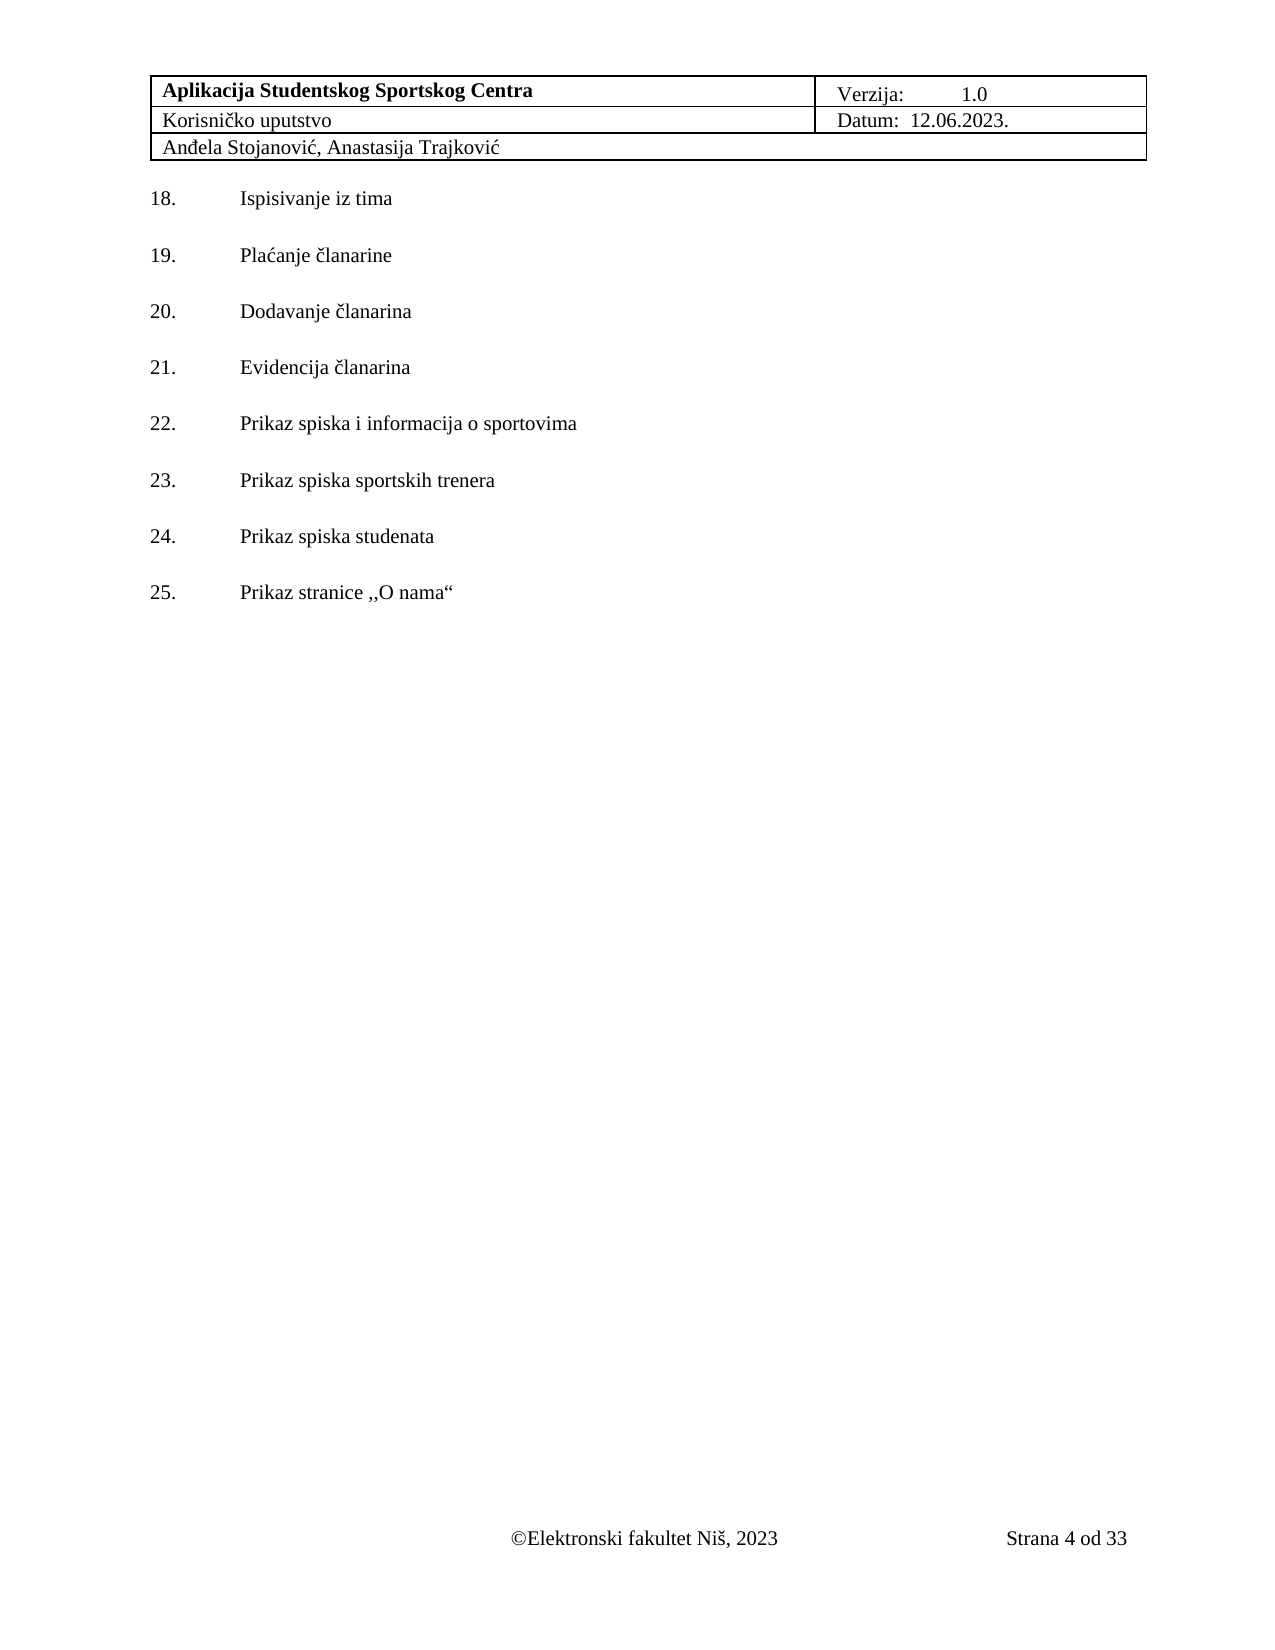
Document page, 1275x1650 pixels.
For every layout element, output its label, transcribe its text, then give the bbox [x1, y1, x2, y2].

text 18. Ispisivanje iz tima 28 [150, 185, 1050, 210]
text 24. Prikaz spiska studenata 32 [150, 523, 1050, 548]
text 19. Plaćanje članarine 28 [150, 242, 1050, 267]
text 20. Dodavanje članarina 30 [150, 298, 1050, 323]
text 21. Evidencija članarina 30 [150, 354, 1050, 379]
text 23. Prikaz spiska sportskih trenera 32 [150, 467, 1050, 492]
text 22. Prikaz spiska i informacija o sportovima 31 [150, 410, 1050, 435]
text 25. Prikaz stranice ,,O nama“ 33 [150, 579, 1050, 604]
